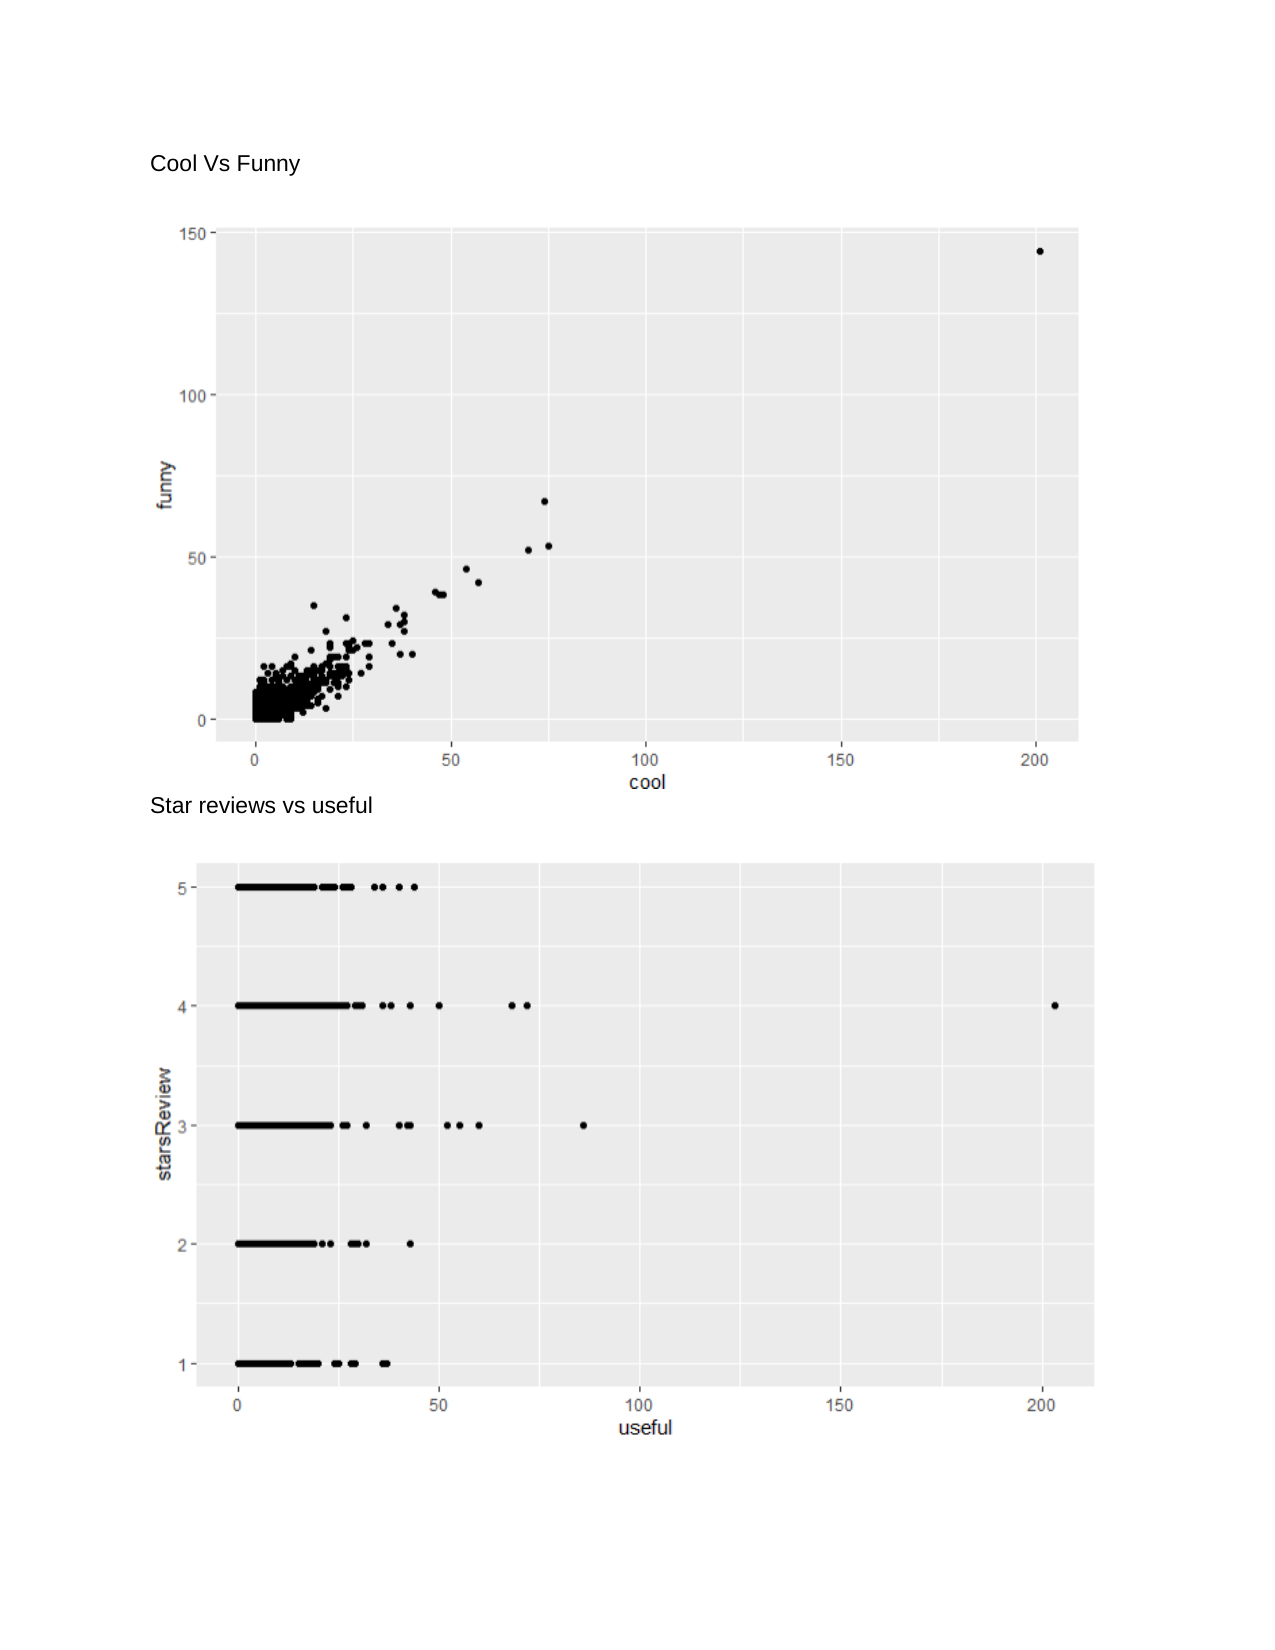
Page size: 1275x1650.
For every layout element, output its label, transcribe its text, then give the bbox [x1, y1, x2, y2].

picture [150, 213, 1125, 789]
picture [150, 855, 1125, 1443]
text Cool Vs Funny [150, 150, 1125, 176]
text Star reviews vs useful [150, 792, 1125, 818]
